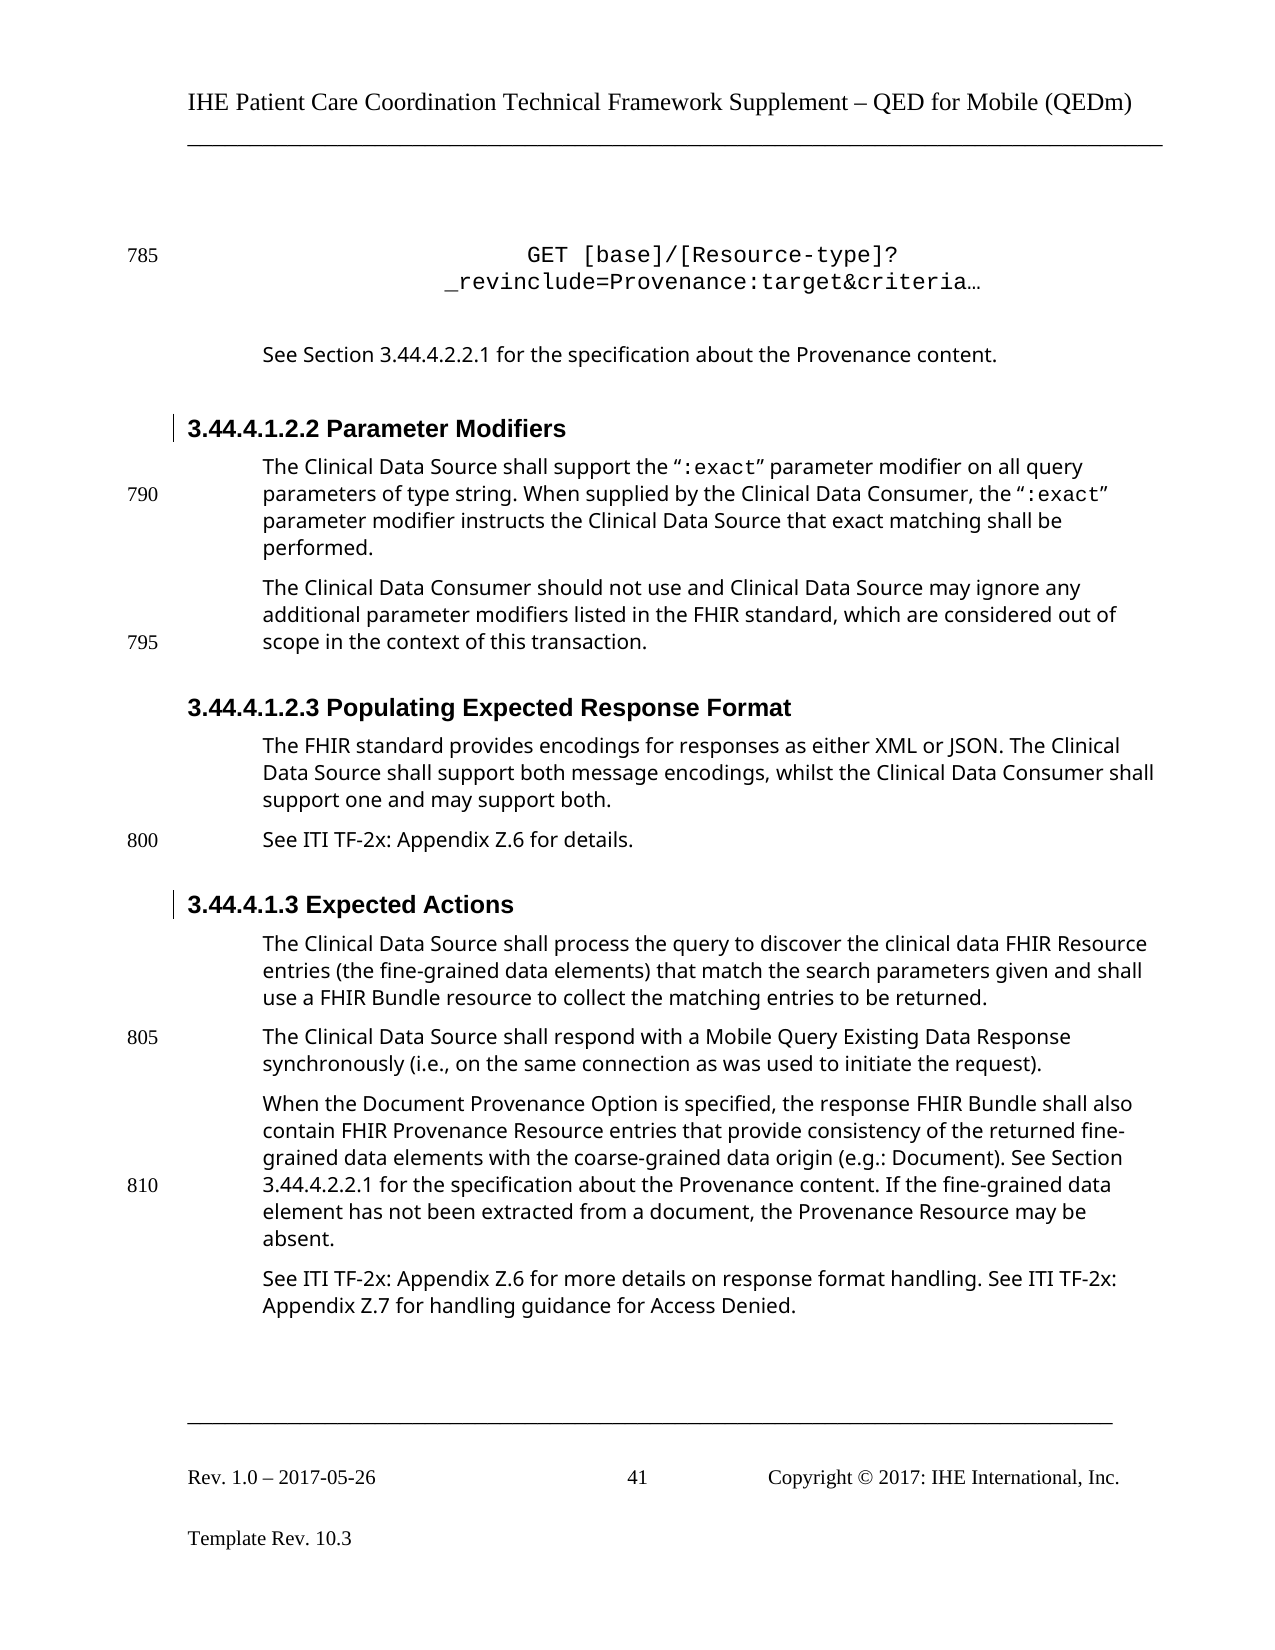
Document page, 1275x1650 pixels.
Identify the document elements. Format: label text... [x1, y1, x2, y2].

text The Clinical Data Consumer should not use and Clinical Data Source may ignore any additional parameter modifiers listed in the FHIR standard, which are considered out of scope in the context of this transaction. [262, 574, 1162, 655]
subtitle 3.44.4.1.2.3 Populating Expected Response Format [187, 692, 1162, 721]
text See ITI TF-2x: Appendix Z.6 for details. [262, 826, 1162, 853]
text The FHIR standard provides encodings for responses as either XML or JSON. The Clinical Data Source shall support both message encodings, whilst the Clinical Data Consumer shall support one and may support both. [262, 732, 1162, 813]
text See Section 3.44.4.2.2.1 for the specification about the Provenance content. [262, 341, 1162, 368]
text The Clinical Data Source shall process the query to discover the clinical data FHIR Resource entries (the fine-grained data elements) that match the search parameters given and shall use a FHIR Bundle resource to collect the matching entries to be returned. [262, 929, 1162, 1011]
text See ITI TF-2x: Appendix Z.6 for more details on response format handling. See ITI TF-2x: Appendix Z.7 for handling guidance for Access Denied. [262, 1265, 1162, 1319]
text The Clinical Data Source shall respond with a Mobile Query Existing Data Response synchronously (i.e., on the same connection as was used to initiate the request). [262, 1023, 1162, 1077]
text The Clinical Data Source shall support the “:exact” parameter modifier on all query parameters of type string. When supplied by the Clinical Data Consumer, the “:exact” parameter modifier instructs the Clinical Data Source that exact matching shall be performed. [262, 453, 1162, 561]
text When the Document Provenance Option is specified, the response FHIR Bundle shall also contain FHIR Provenance Resource entries that provide consistency of the returned fine-grained data elements with the coarse-grained data origin (e.g.: Document). See Section 3.44.4.2.2.1 for the specification about the Provenance content. If the fine-grained data element has not been extracted from a document, the Provenance Resource may be absent. [262, 1090, 1162, 1252]
subtitle 3.44.4.1.3 Expected Actions [187, 890, 1162, 919]
text GET [base]/[Resource-type]?_revinclude=Provenance:target&criteria… [262, 241, 1162, 295]
subtitle 3.44.4.1.2.2 Parameter Modifiers [187, 414, 1162, 442]
